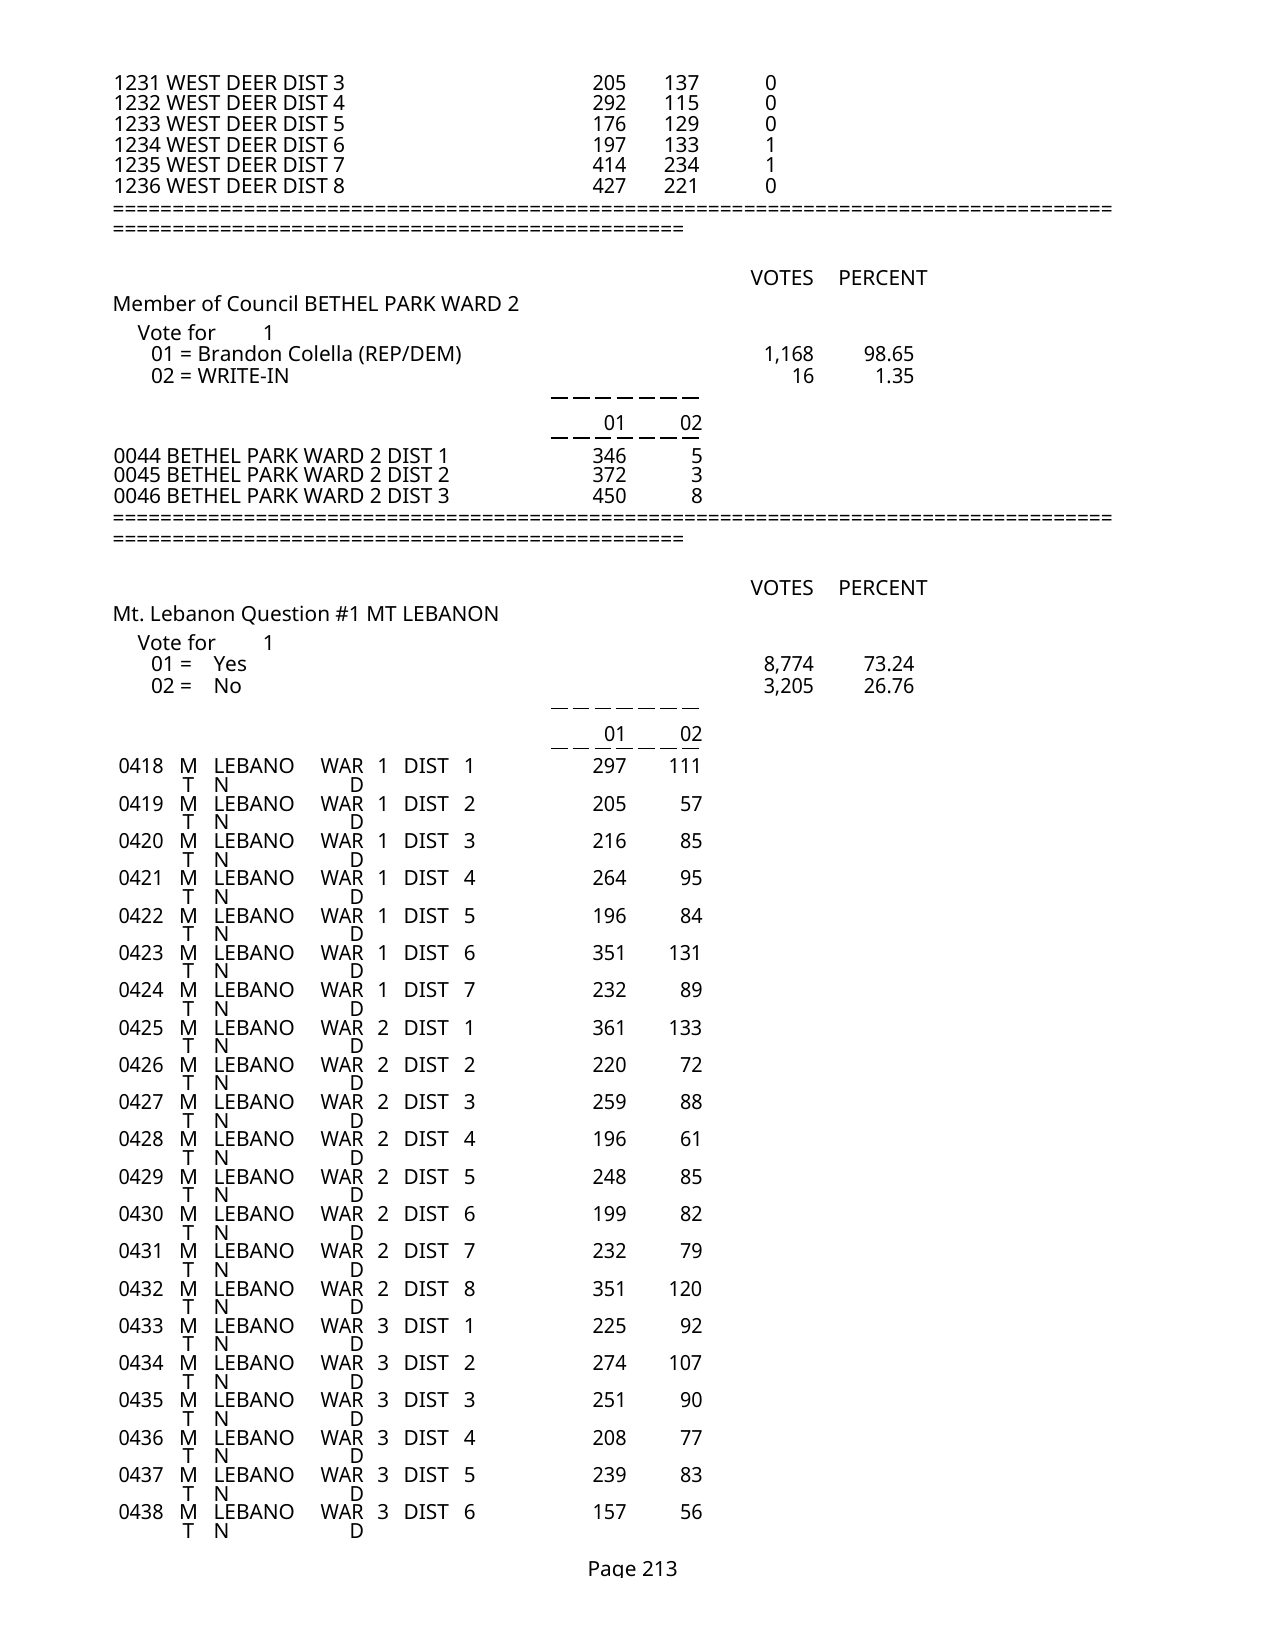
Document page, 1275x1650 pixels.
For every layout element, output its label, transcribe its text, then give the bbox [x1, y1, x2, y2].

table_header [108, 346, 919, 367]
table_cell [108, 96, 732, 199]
text ================================================ [112, 530, 1175, 551]
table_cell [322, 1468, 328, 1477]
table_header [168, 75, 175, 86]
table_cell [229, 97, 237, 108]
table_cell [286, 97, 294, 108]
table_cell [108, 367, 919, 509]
text ==================================================================================== [112, 509, 1175, 530]
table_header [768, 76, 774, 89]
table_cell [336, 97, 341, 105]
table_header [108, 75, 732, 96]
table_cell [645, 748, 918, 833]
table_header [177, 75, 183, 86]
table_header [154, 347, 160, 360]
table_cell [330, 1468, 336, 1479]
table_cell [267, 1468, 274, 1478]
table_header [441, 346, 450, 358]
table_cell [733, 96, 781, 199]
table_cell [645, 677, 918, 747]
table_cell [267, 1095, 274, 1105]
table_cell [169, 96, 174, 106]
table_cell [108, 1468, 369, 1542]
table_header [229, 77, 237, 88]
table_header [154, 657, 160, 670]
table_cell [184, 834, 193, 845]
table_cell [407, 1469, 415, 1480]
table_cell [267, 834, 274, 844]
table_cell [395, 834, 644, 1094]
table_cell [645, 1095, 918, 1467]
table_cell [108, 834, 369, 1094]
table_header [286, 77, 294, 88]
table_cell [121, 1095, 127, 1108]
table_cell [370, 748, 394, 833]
text ================================================ [112, 220, 1175, 241]
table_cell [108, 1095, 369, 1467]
text ==================================================================================== [112, 199, 1175, 220]
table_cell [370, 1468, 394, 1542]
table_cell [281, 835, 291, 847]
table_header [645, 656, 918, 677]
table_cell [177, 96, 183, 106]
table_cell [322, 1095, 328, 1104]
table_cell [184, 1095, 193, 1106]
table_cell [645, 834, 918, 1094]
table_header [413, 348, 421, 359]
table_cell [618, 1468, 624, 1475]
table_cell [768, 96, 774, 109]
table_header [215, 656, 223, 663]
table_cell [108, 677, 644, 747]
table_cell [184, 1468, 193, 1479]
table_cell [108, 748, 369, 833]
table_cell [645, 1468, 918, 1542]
text Mt. Lebanon Question #1 MT LEBANON Vote for 1 [112, 599, 538, 656]
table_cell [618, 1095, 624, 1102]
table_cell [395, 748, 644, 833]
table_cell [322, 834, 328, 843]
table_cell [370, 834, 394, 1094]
text Member of Council BETHEL PARK WARD 2 Vote for 1 [112, 289, 563, 346]
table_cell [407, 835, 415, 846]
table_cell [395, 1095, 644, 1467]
text VOTES PERCENT [750, 578, 1175, 599]
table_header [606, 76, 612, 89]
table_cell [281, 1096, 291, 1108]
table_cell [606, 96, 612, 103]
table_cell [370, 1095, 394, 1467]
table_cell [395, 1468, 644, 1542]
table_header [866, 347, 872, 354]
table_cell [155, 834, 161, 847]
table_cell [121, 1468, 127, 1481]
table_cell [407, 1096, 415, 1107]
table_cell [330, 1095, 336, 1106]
text VOTES PERCENT [750, 269, 1175, 289]
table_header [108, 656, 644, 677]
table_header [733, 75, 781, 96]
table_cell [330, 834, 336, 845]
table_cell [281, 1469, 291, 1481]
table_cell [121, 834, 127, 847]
